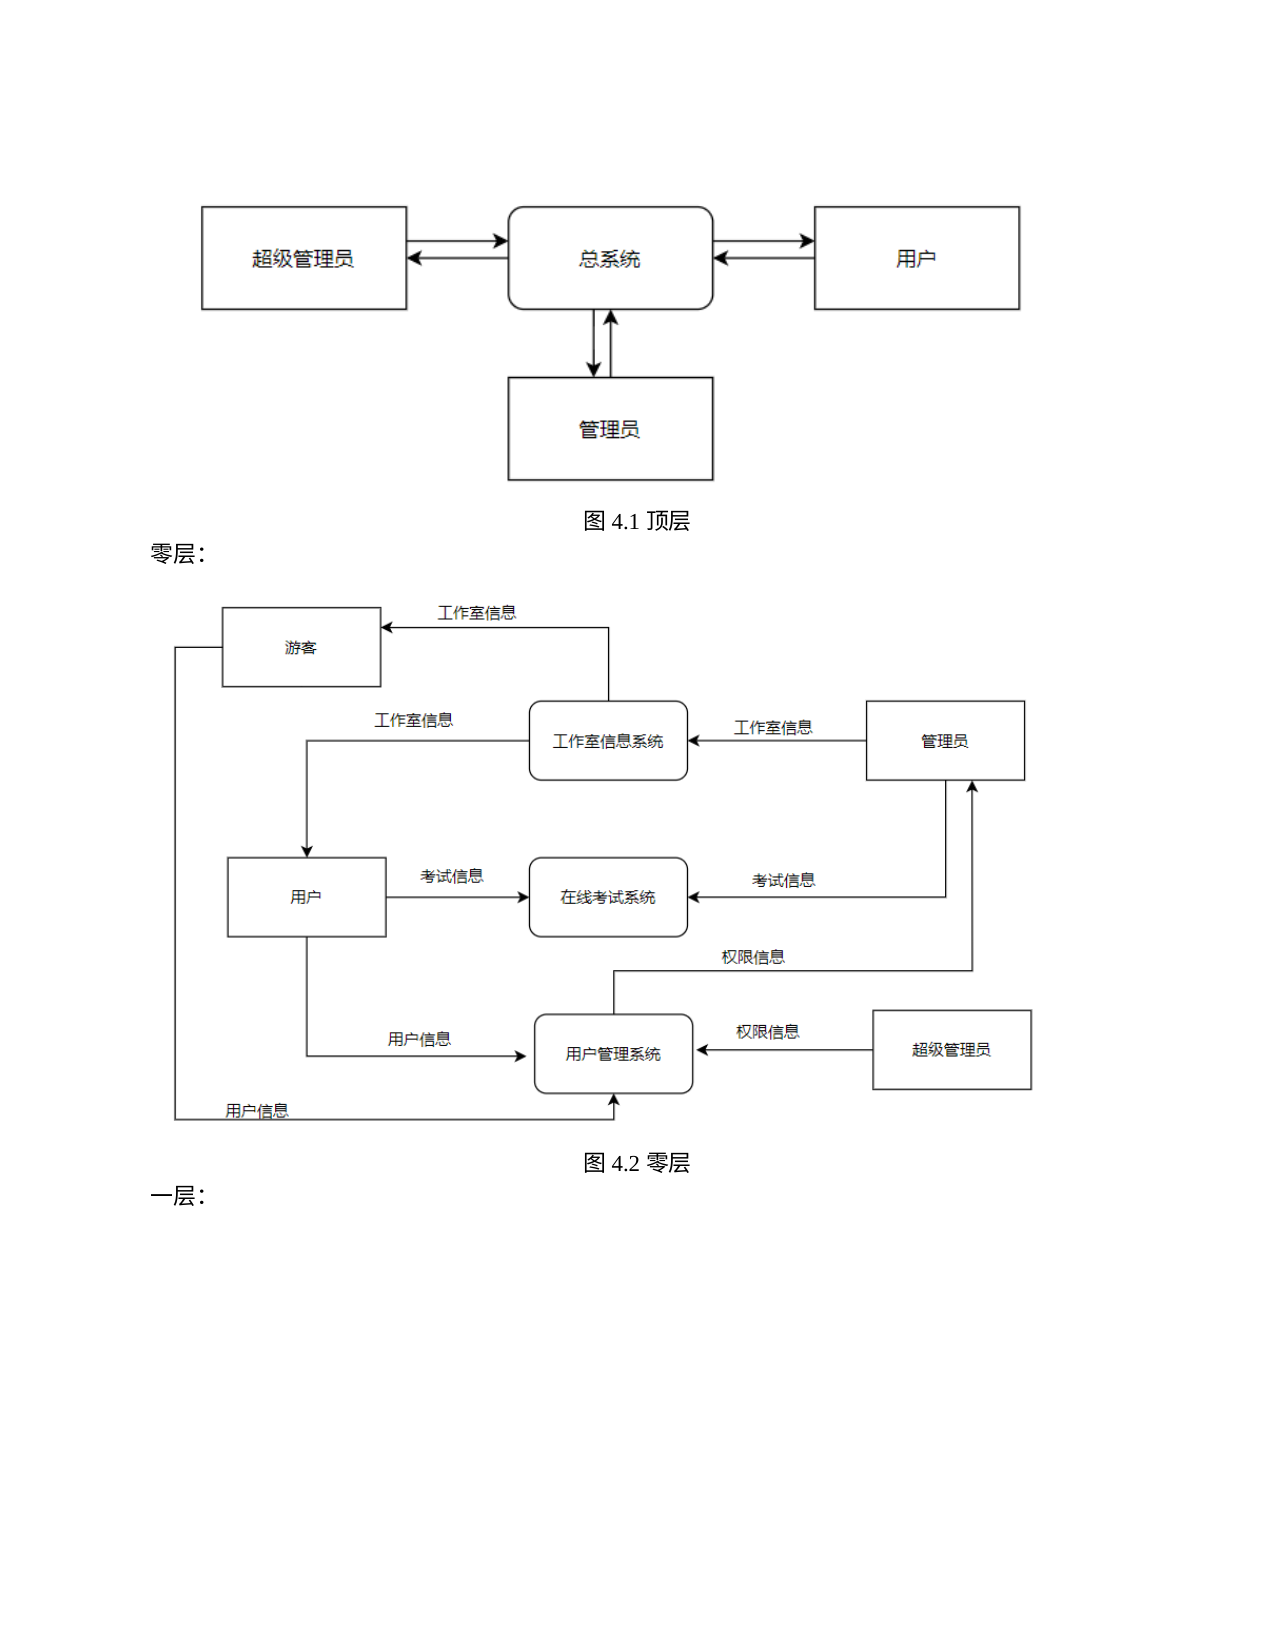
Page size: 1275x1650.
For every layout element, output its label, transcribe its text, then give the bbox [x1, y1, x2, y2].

text 图 4.1 顶层 [150, 503, 1125, 536]
picture [155, 569, 1062, 1145]
text 一层： [150, 1178, 1125, 1211]
text 图 4.2 零层 [150, 1144, 1125, 1178]
text 零层： [150, 536, 1125, 569]
picture [155, 150, 1062, 504]
